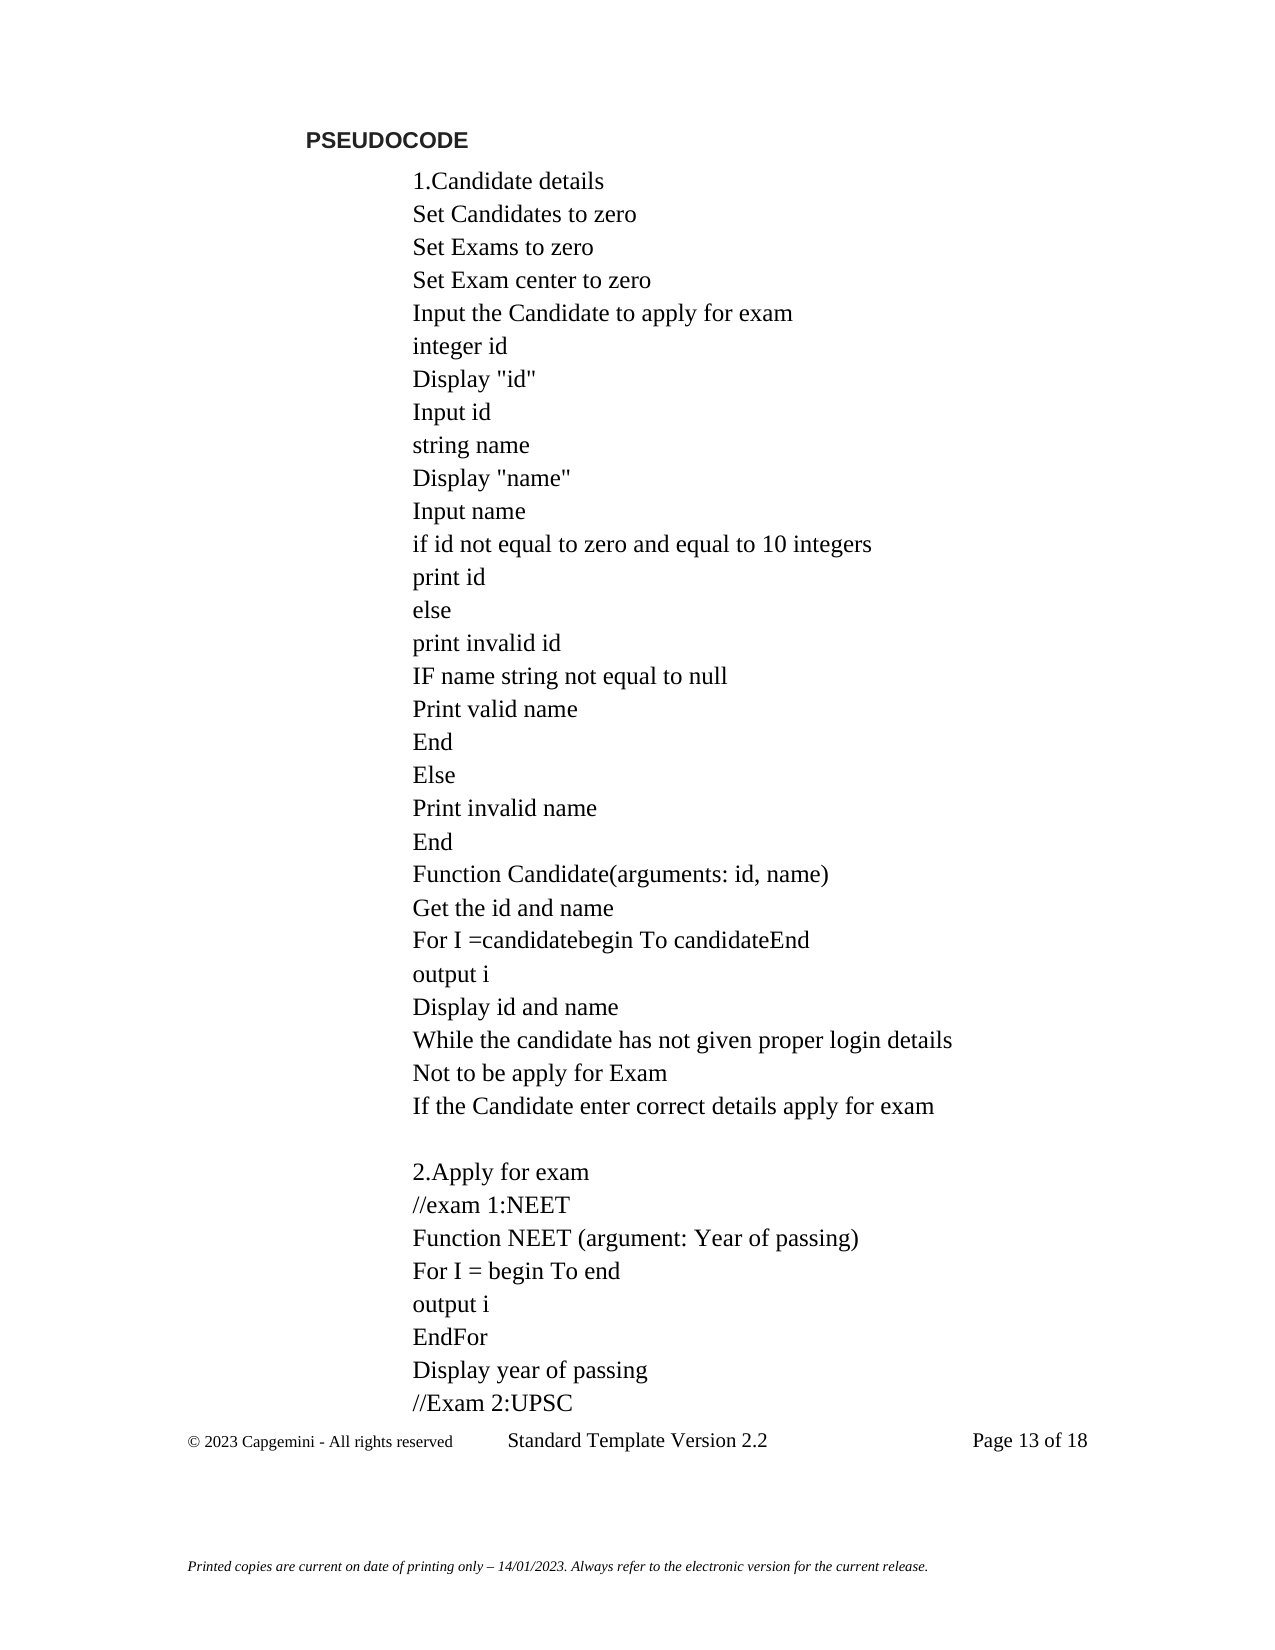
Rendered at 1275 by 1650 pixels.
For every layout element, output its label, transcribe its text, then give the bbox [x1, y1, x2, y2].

text End [412, 727, 1087, 756]
text else [412, 595, 1087, 624]
text Get the id and name [412, 893, 1087, 921]
text output i [412, 959, 1087, 987]
text Display year of passing [412, 1355, 1087, 1384]
text While the candidate has not given proper login details [412, 1025, 1087, 1053]
text 2.Apply for exam [412, 1157, 1087, 1186]
text //Exam 2:UPSC [412, 1388, 1087, 1417]
text Display id and name [412, 992, 1087, 1020]
text If the Candidate enter correct details apply for exam [412, 1091, 1087, 1119]
text integer id [412, 331, 1087, 360]
text Not to be apply for Exam [412, 1058, 1087, 1086]
text Input name [412, 496, 1087, 525]
text Print valid name [412, 694, 1087, 723]
text EndFor [412, 1322, 1087, 1351]
text string name [412, 430, 1087, 459]
text For I = begin To end [412, 1256, 1087, 1284]
text Input the Candidate to apply for exam [412, 298, 1087, 327]
text Display "name" [412, 463, 1087, 492]
text if id not equal to zero and equal to 10 integers [412, 529, 1087, 558]
text End [412, 827, 1087, 855]
text Else [412, 761, 1087, 789]
text output i [412, 1289, 1087, 1318]
text //exam 1:NEET [412, 1190, 1087, 1218]
text print invalid id [412, 628, 1087, 657]
text Print invalid name [412, 793, 1087, 822]
text Function NEET (argument: Year of passing) [412, 1223, 1087, 1252]
text Function Candidate(arguments: id, name) [412, 859, 1087, 888]
text Display "id" [412, 364, 1087, 393]
text print id [412, 562, 1087, 591]
text For I =candidatebegin To candidateEnd [412, 926, 1087, 954]
text Set Exams to zero [412, 232, 1087, 261]
text Set Candidates to zero [412, 199, 1087, 228]
text Input id [412, 397, 1087, 426]
text IF name string not equal to null [412, 661, 1087, 690]
text 1.Candidate details [412, 166, 1087, 195]
text PSEUDOCODE [187, 127, 1087, 154]
text Set Exam center to zero [412, 265, 1087, 294]
